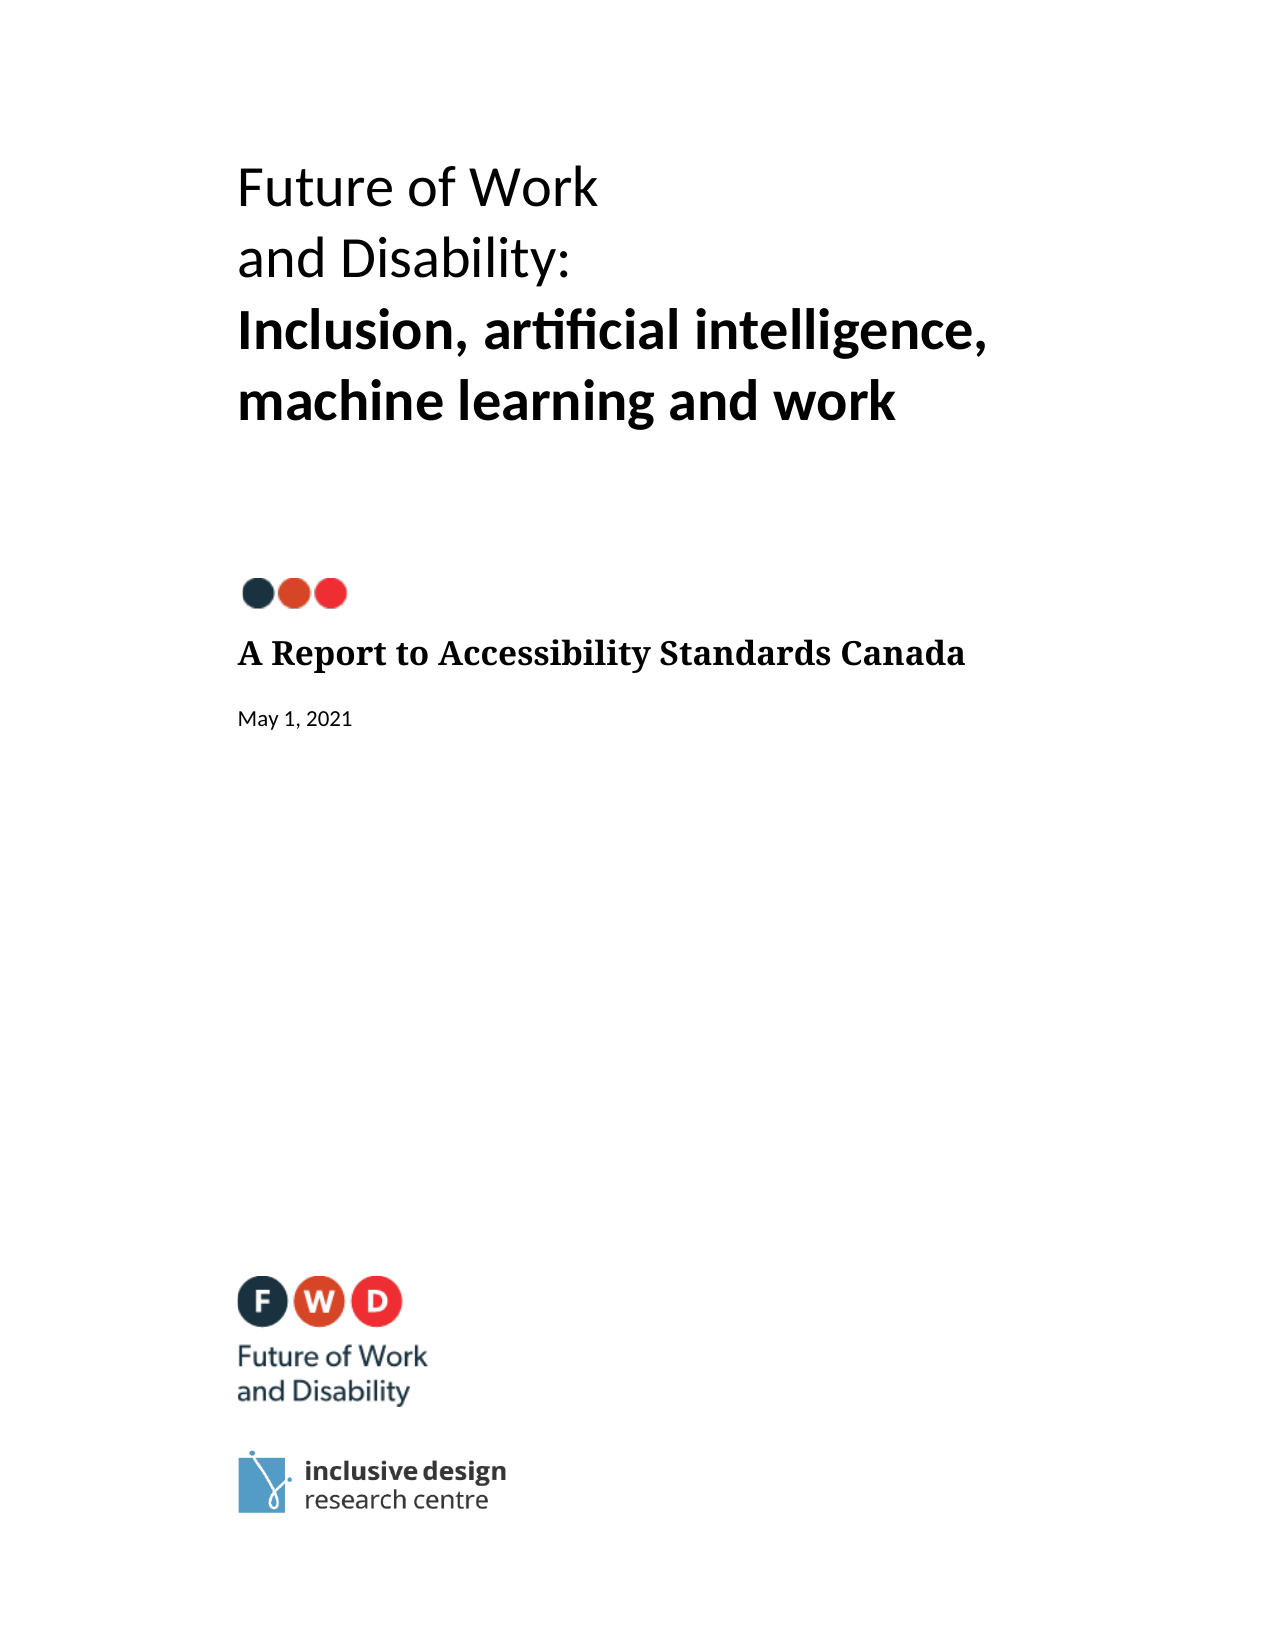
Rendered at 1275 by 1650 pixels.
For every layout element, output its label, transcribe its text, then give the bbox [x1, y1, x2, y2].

text Future of Work and Disability: Inclusion, artificial intelligence, machine learning and work [237, 150, 1125, 435]
picture [242, 578, 348, 612]
text May 1, 2021 [237, 704, 1125, 732]
picture [237, 1441, 514, 1513]
picture [237, 1276, 429, 1407]
text A Report to Accessibility Standards Canada [237, 629, 1125, 675]
